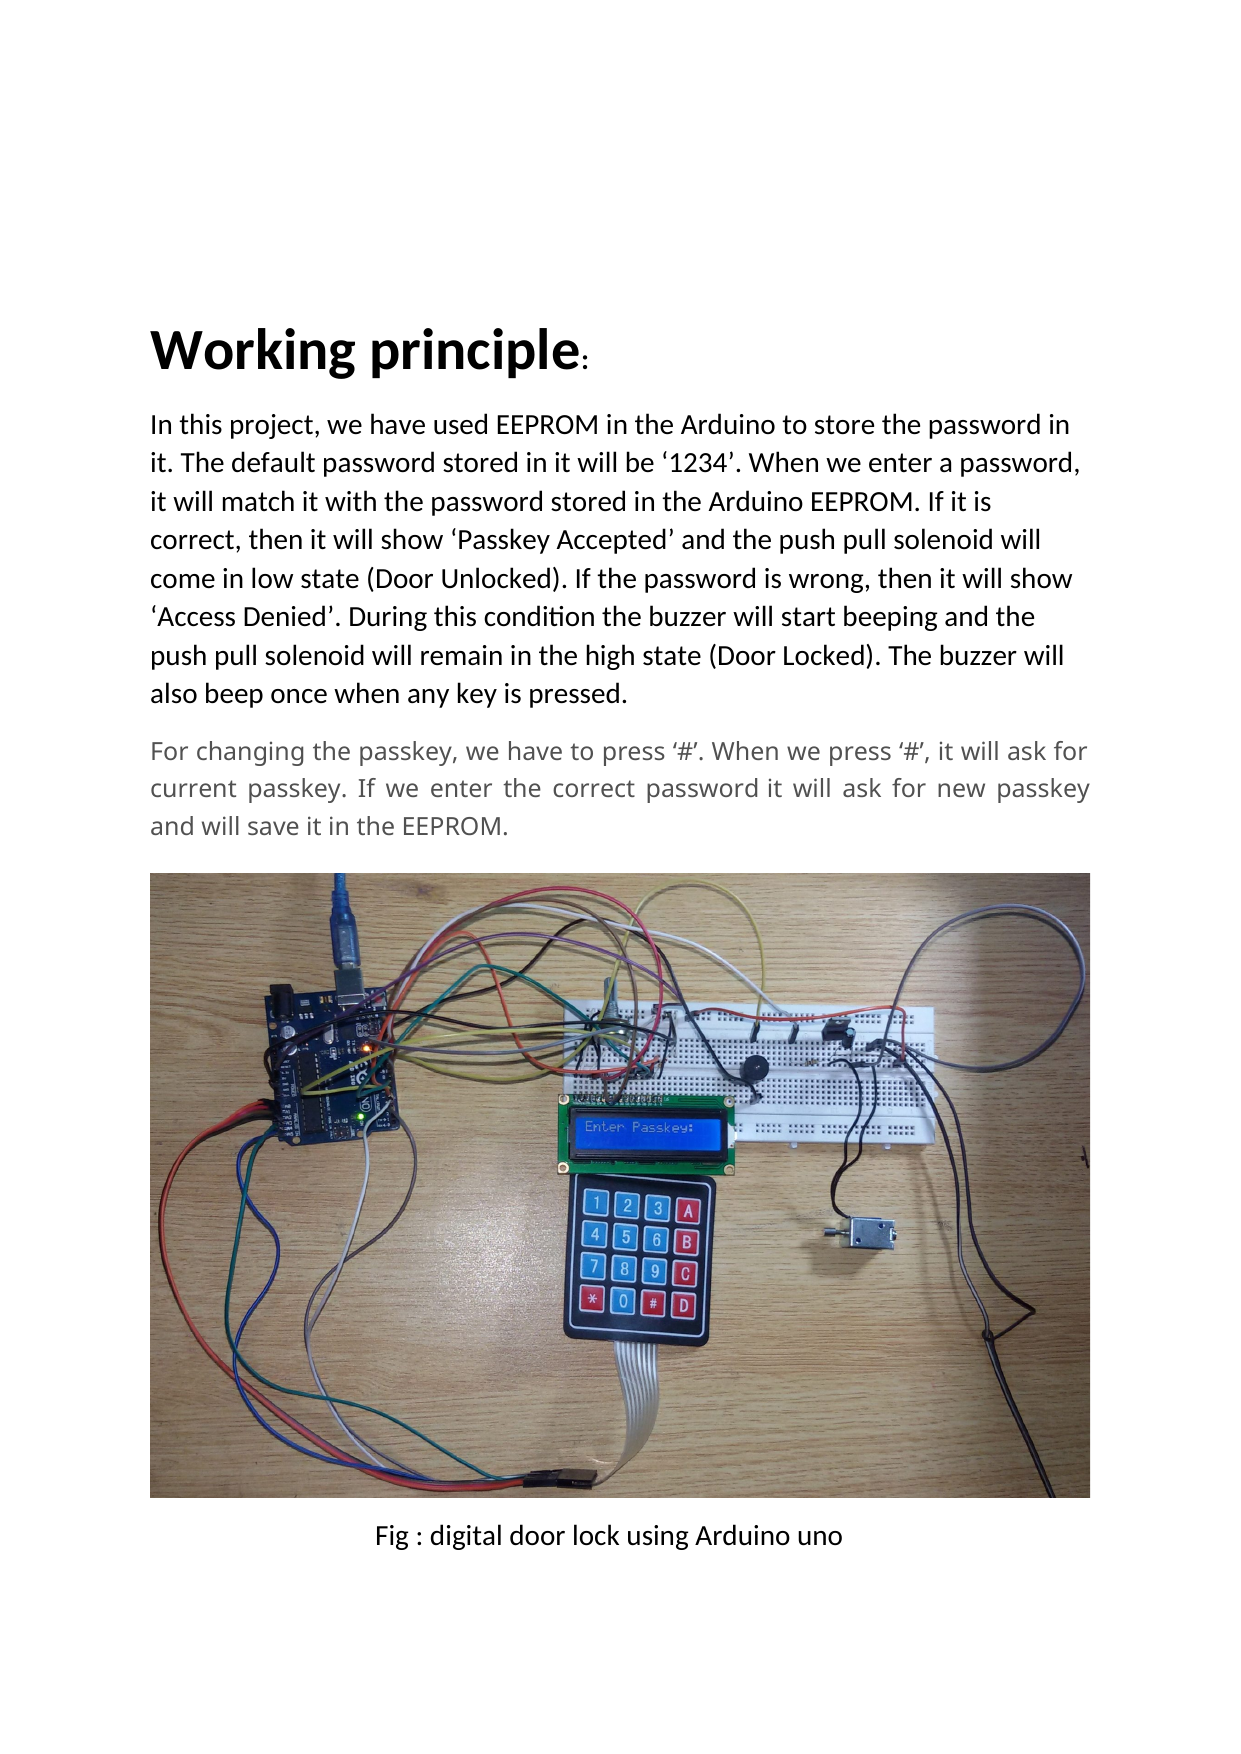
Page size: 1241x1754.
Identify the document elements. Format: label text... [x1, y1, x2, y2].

text Working principle: [150, 312, 1090, 384]
text In this project, we have used EEPROM in the Arduino to store the password in it. The default password stored in it will be ‘1234’. When we enter a password, it will match it with the password stored in the Arduino EEPROM. If it is correct, then it will show ‘Passkey Accepted’ and the push pull solenoid will come in low state (Door Unlocked). If the password is wrong, then it will show ‘Access Denied’. During this condition the buzzer will start beeping and the push pull solenoid will remain in the high state (Door Locked). The buzzer will also beep once when any key is pressed. [150, 406, 1090, 711]
text For changing the passkey, we have to press ‘#’. When we press ‘#’, it will ask for current passkey. If we enter the correct password it will ask for new passkey and will save it in the EEPROM. [150, 730, 1090, 843]
picture [150, 873, 1091, 1498]
text Fig : digital door lock using Arduino uno [300, 1517, 1090, 1552]
